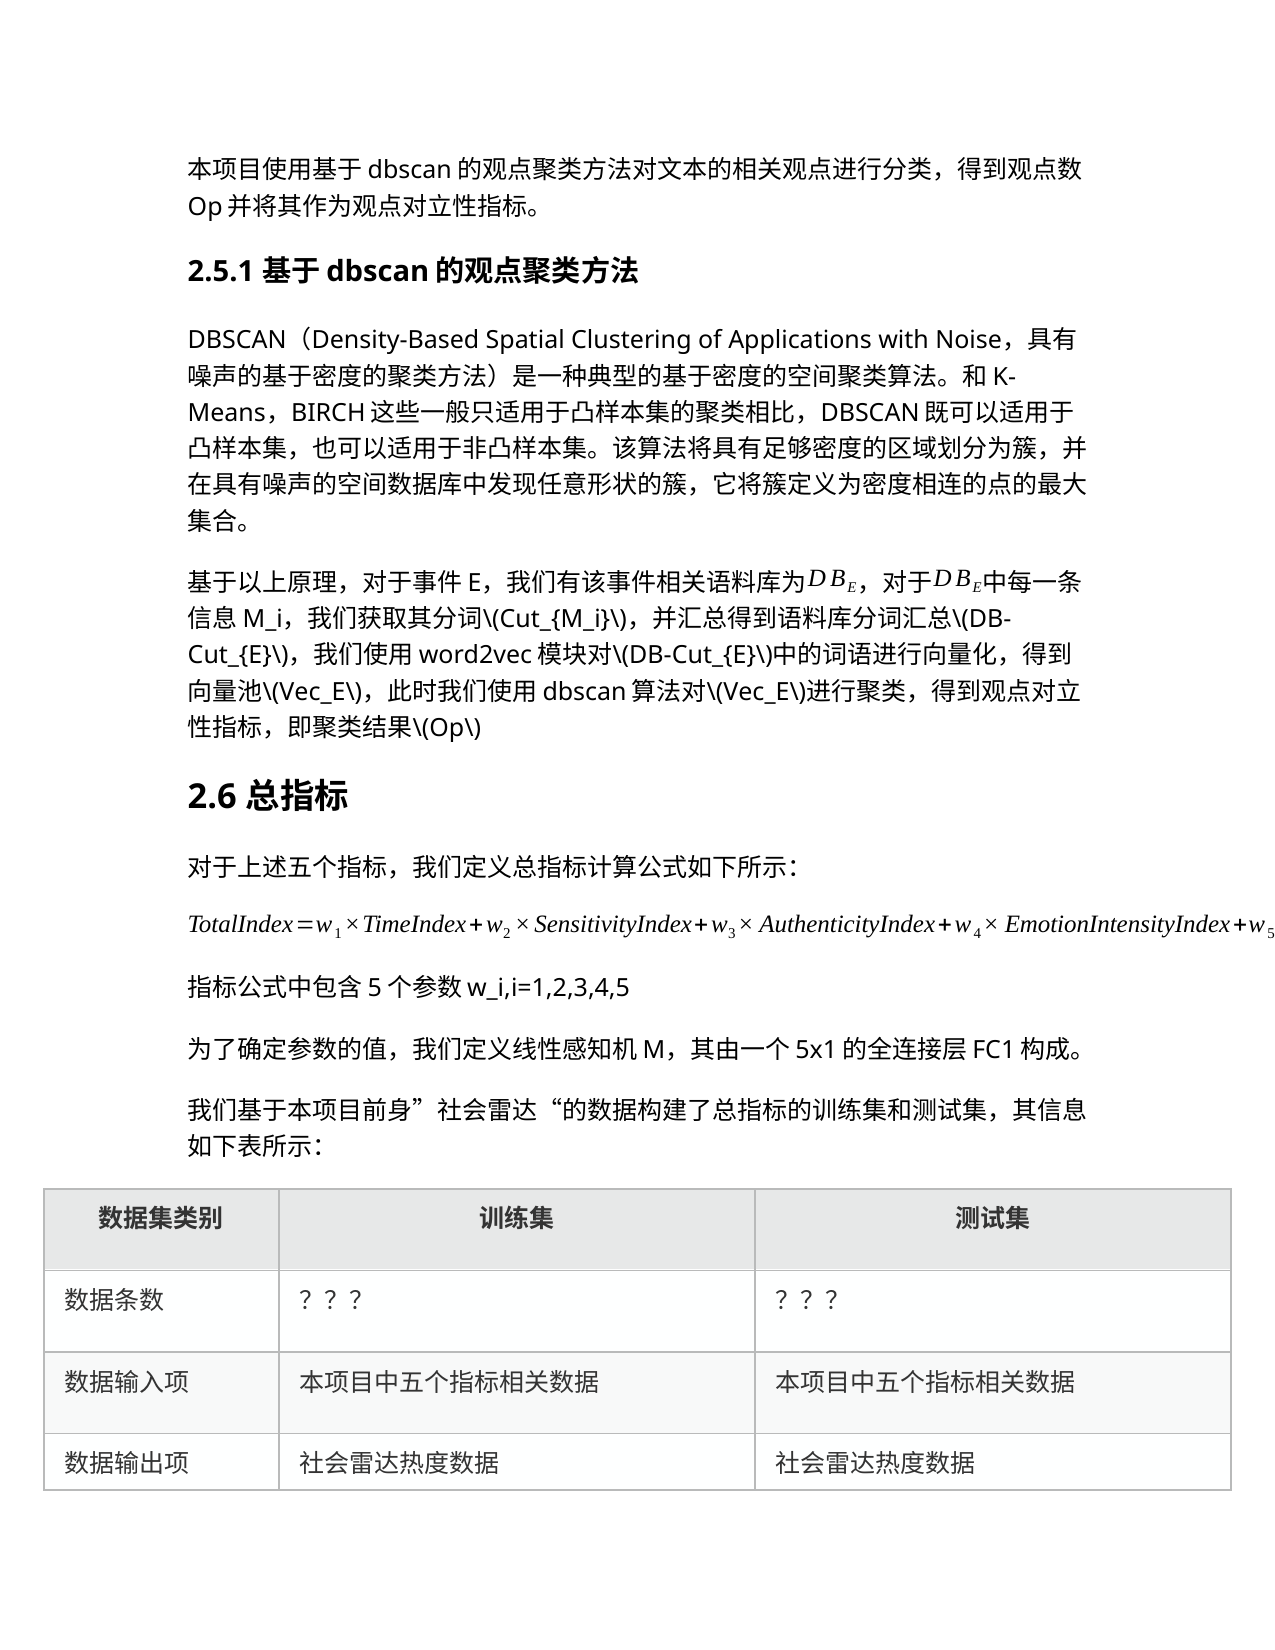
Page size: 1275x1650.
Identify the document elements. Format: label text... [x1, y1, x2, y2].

table_header 数据集类别 [45, 1190, 278, 1269]
table_cell 数据条数 [45, 1271, 278, 1351]
table_cell 社会雷达热度数据 [756, 1434, 1230, 1489]
table_cell 数据输入项 [45, 1353, 278, 1433]
text 2.5.1 基于dbscan的观点聚类方法 [187, 247, 1087, 290]
text DBSCAN（Density-Based Spatial Clustering of Applications with Noise，具有噪声的基于密度的聚类方法）是一种典型的基于密度的空间聚类算法。和K-Means，BIRCH这些一般只适用于凸样本集的聚类相比，DBSCAN既可以适用于凸样本集，也可以适用于非凸样本集。该算法将具有足够密度的区域划分为簇，并在具有噪声的空间数据库中发现任意形状的簇，它将簇定义为密度相连的点的最大集合。 [187, 320, 1087, 537]
table_cell ？？？ [756, 1271, 1230, 1351]
table_header 训练集 [280, 1190, 754, 1269]
table_cell 本项目中五个指标相关数据 [756, 1353, 1230, 1433]
table_cell 社会雷达热度数据 [280, 1434, 754, 1489]
table_cell 数据输出项 [45, 1434, 278, 1489]
text 我们基于本项目前身”社会雷达“的数据构建了总指标的训练集和测试集，其信息如下表所示： [187, 1090, 1087, 1163]
table_cell ？？？ [280, 1271, 754, 1351]
table_header 测试集 [756, 1190, 1230, 1269]
text 基于以上原理，对于事件E，我们有该事件相关语料库为，对于中每一条信息M_i，我们获取其分词\(Cut_{M_i}\)，并汇总得到语料库分词汇总\(DB-Cut_{E}\)，我们使用word2vec模块对\(DB-Cut_{E}\)中的词语进行向量化，得到向量池\(Vec_E\)，此时我们使用dbscan算法对\(Vec_E\)进行聚类，得到观点对立性指标，即聚类结果\(Op\) [187, 562, 1087, 744]
text 指标公式中包含5个参数w_i,i=1,2,3,4,5 [187, 968, 1087, 1004]
text 为了确定参数的值，我们定义线性感知机M，其由一个5x1的全连接层FC1构成。 [187, 1029, 1087, 1065]
text 本项目使用基于dbscan的观点聚类方法对文本的相关观点进行分类，得到观点数Op并将其作为观点对立性指标。 [187, 150, 1087, 222]
text 对于上述五个指标，我们定义总指标计算公式如下所示： [187, 848, 1087, 884]
table_cell 本项目中五个指标相关数据 [280, 1353, 754, 1433]
text 2.6 总指标 [187, 769, 1087, 819]
